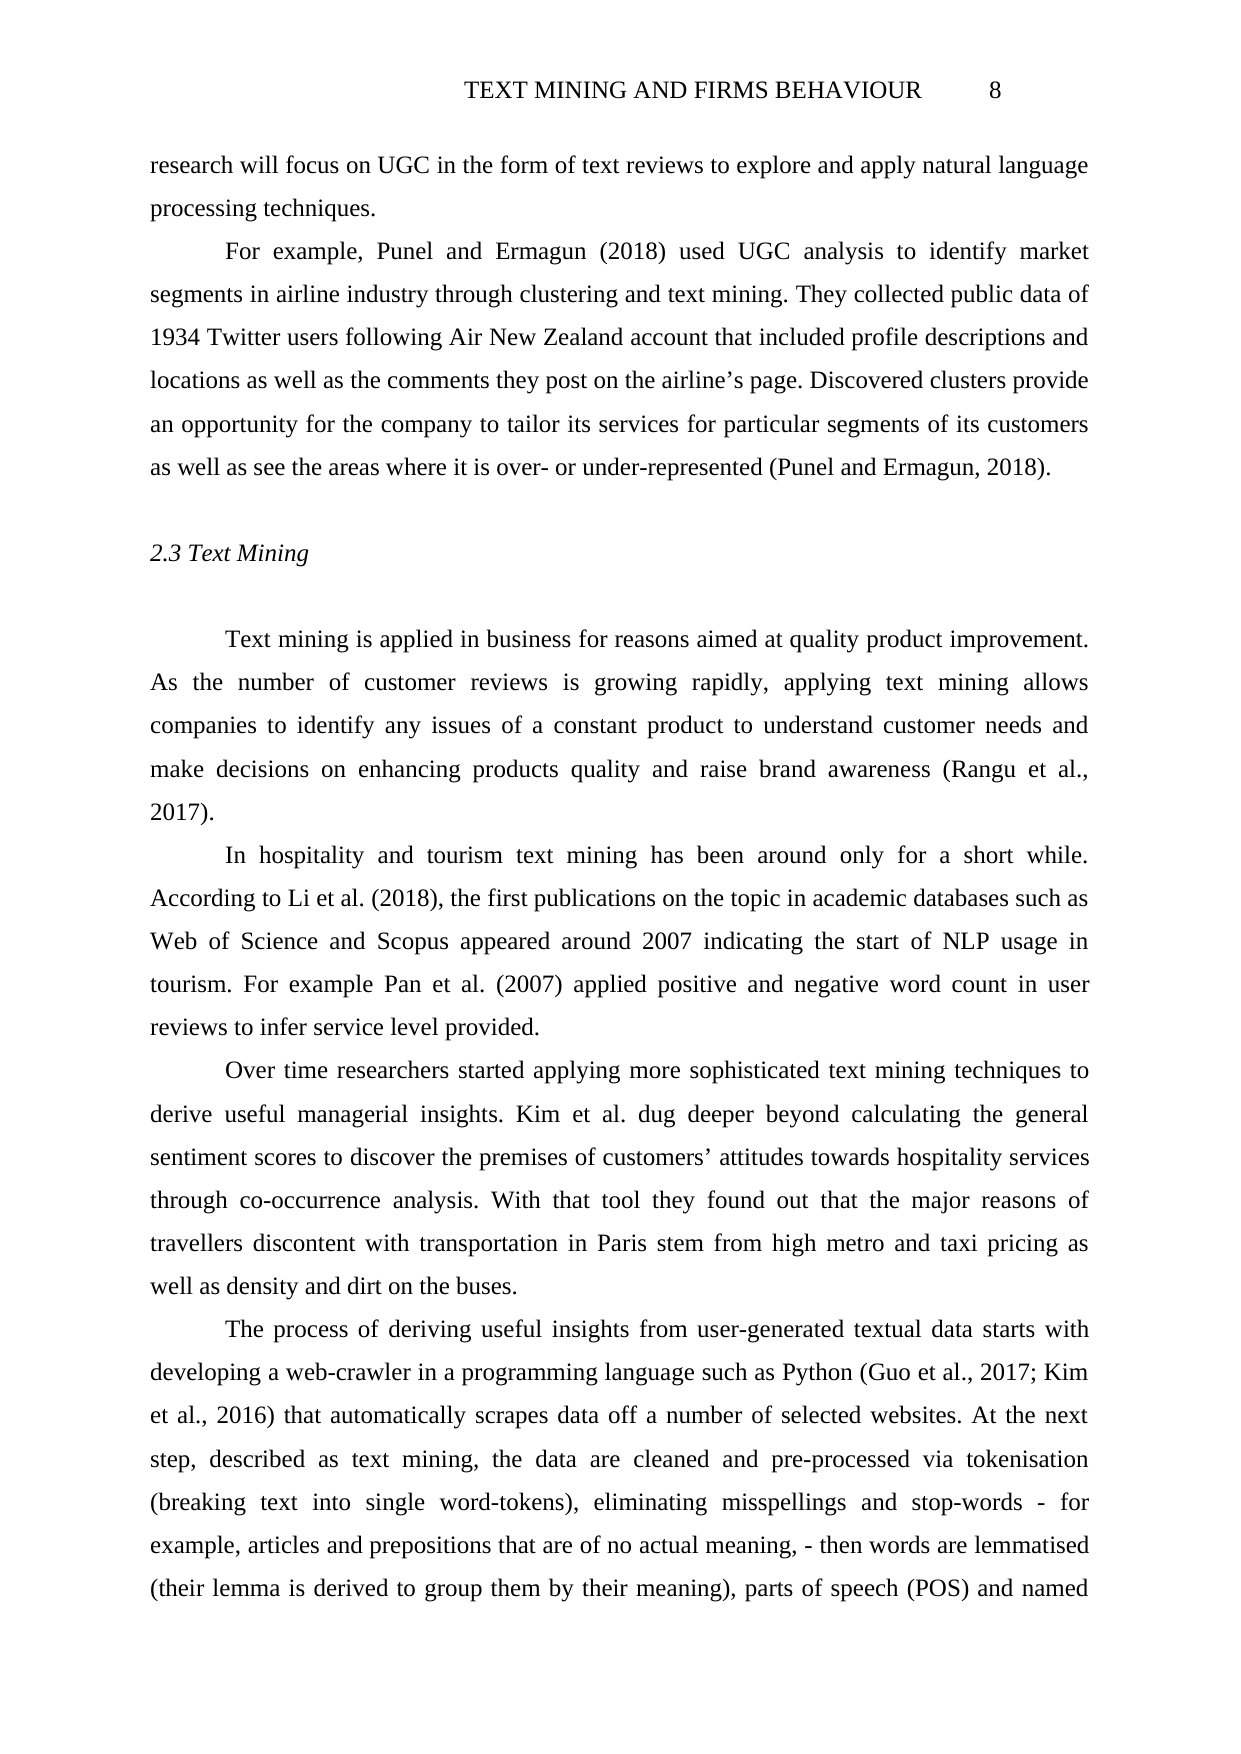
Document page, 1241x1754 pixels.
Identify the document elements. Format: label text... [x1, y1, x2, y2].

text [150, 1314, 1090, 1602]
text Text mining is applied in business for reasons aimed at quality product improvement. As the number of customer reviews is growing rapidly, applying text mining allows companies to identify any issues of a constant product to understand customer needs and make decisions on enhancing products quality and raise brand awareness (Rangu et al., 2017). [150, 624, 1090, 826]
text Over time researchers started applying more sophisticated text mining techniques to derive useful managerial insights. Kim et al. dug deeper beyond calculating the general sentiment scores to discover the premises of customers’ attitudes towards hospitality services through co-occurrence analysis. With that tool they found out that the major reasons of travellers discontent with transportation in Paris stem from high metro and taxi pricing as well as density and dirt on the buses. [150, 1056, 1090, 1300]
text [150, 150, 1090, 222]
text For example, Punel and Ermagun (2018) used UGC analysis to identify market segments in airline industry through clustering and text mining. They collected public data of 1934 Twitter users following Air New Zealand account that included profile descriptions and locations as well as the comments they post on the airline’s page. Discovered clusters provide an opportunity for the company to tailor its services for particular segments of its customers as well as see the areas where it is over- or under-represented (Punel and Ermagun, 2018). [150, 236, 1090, 481]
text In hospitality and tourism text mining has been around only for a short while. According to Li et al. (2018), the first publications on the topic in academic databases such as Web of Science and Scopus appeared around 2007 indicating the start of NLP usage in tourism. For example Pan et al. (2007) applied positive and negative word count in user reviews to infer service level provided. [150, 840, 1090, 1041]
text 2.3 Text Mining [150, 538, 1090, 567]
